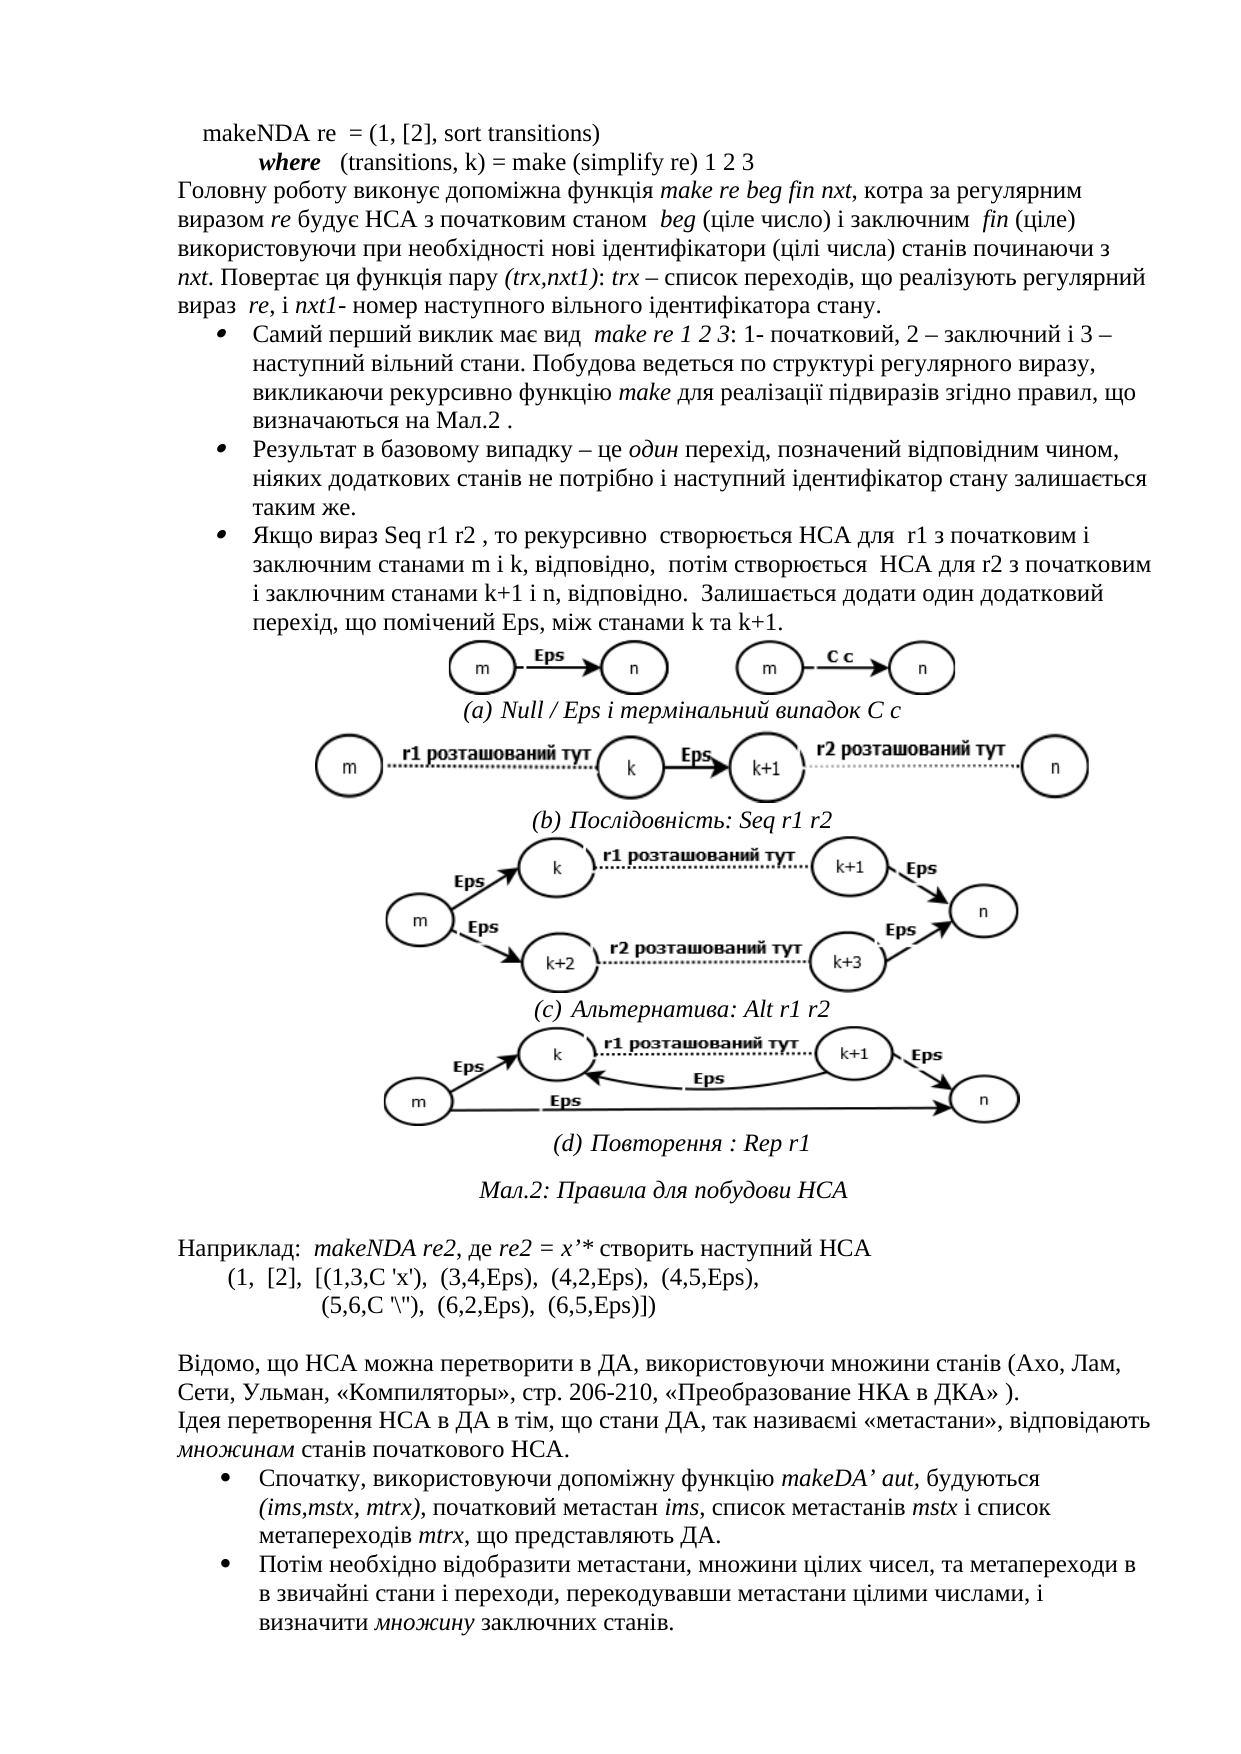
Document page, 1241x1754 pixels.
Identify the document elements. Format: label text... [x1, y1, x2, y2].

text Мал.2: Правила для побудови НСА [177, 1176, 1152, 1204]
text (5,6,C '\''), (6,2,Eps), (6,5,Eps)]) [177, 1291, 1152, 1319]
list Послідовність: Seq r1 r2 [215, 805, 1152, 834]
text makeNDA re = (1, [2], sort transitions) [177, 118, 1152, 147]
list Альтернатива: Alt r1 r2 [215, 994, 1152, 1023]
text Ідея перетворення НСА в ДА в тім, що стани ДА, так називаємі «метастани», відповідають множинам станів початкового НСА. [177, 1406, 1152, 1463]
picture [385, 836, 1019, 993]
list Повторення : Rep r1 [215, 1128, 1152, 1157]
list Потім необхідно відобразити метастани, множини цілих чисел, та метапереходи в в звичайні стани і переходи, перекодувавши метастани цілими числами, і визначити множину заключних станів. [221, 1549, 1152, 1636]
list Самий перший виклик має вид make re 1 2 3: 1- початковий, 2 – заключний і 3 – наступний вільний стани. Побудова ведеться по структурі регулярного виразу, викликаючи рекурсивно функцію make для реалізації підвиразів згідно правил, що визначаються на Мал.2 . [215, 319, 1152, 434]
text Головну роботу виконує допоміжна функція make re beg fin nxt, котра за регулярним виразом re будує НСА з початковим станом beg (ціле число) і заключним fin (ціле) використовуючи при необхідності нові ідентифікатори (цілі числа) станів починаючи з nxt. Повертає ця функція пару (trx,nxt1): trx – список переходів, що реалізують регулярний вираз re, і nxt1- номер наступного вільного ідентифікатора стану. [177, 176, 1152, 319]
text where (transitions, k) = make (simplify re) 1 2 3 [177, 147, 1152, 176]
text (1, [2], [(1,3,C 'x'), (3,4,Eps), (4,2,Eps), (4,5,Eps), [177, 1262, 1152, 1291]
picture [315, 726, 1089, 803]
list Результат в базовому випадку – це один перехід, позначений відповідним чином, ніяких додаткових станів не потрібно і наступний ідентифікатор стану залишається таким же. [215, 434, 1152, 521]
picture [448, 635, 955, 695]
picture [383, 1025, 1020, 1126]
list Спочатку, використовуючи допоміжну функцію makeDA’ aut, будуються (ims,mstx, mtrx), початковий метастан ims, список метастанів mstx і список метапереходів mtrx, що представляють ДА. [221, 1463, 1152, 1549]
list Якщо вираз Seq r1 r2 , то рекурсивно створюється НСА для r1 з початковим і заключним станами m і k, відповідно, потім створюється НСА для r2 з початковим і заключним станами k+1 і n, відповідно. Залишається додати один додатковий перехід, що помічений Eps, між станами k та k+1. [215, 521, 1152, 636]
text Відомо, що НСА можна перетворити в ДА, використовуючи множини станів (Ахо, Лам, Сети, Ульман, «Компиляторы», стр. 206-210, «Преобразование НКА в ДКА» ). [177, 1348, 1152, 1406]
text Наприклад: makeNDA re2, де re2 = x’* створить наступний НСА [177, 1233, 1152, 1262]
list Null / Eps і термінальний випадок C c [215, 695, 1152, 724]
